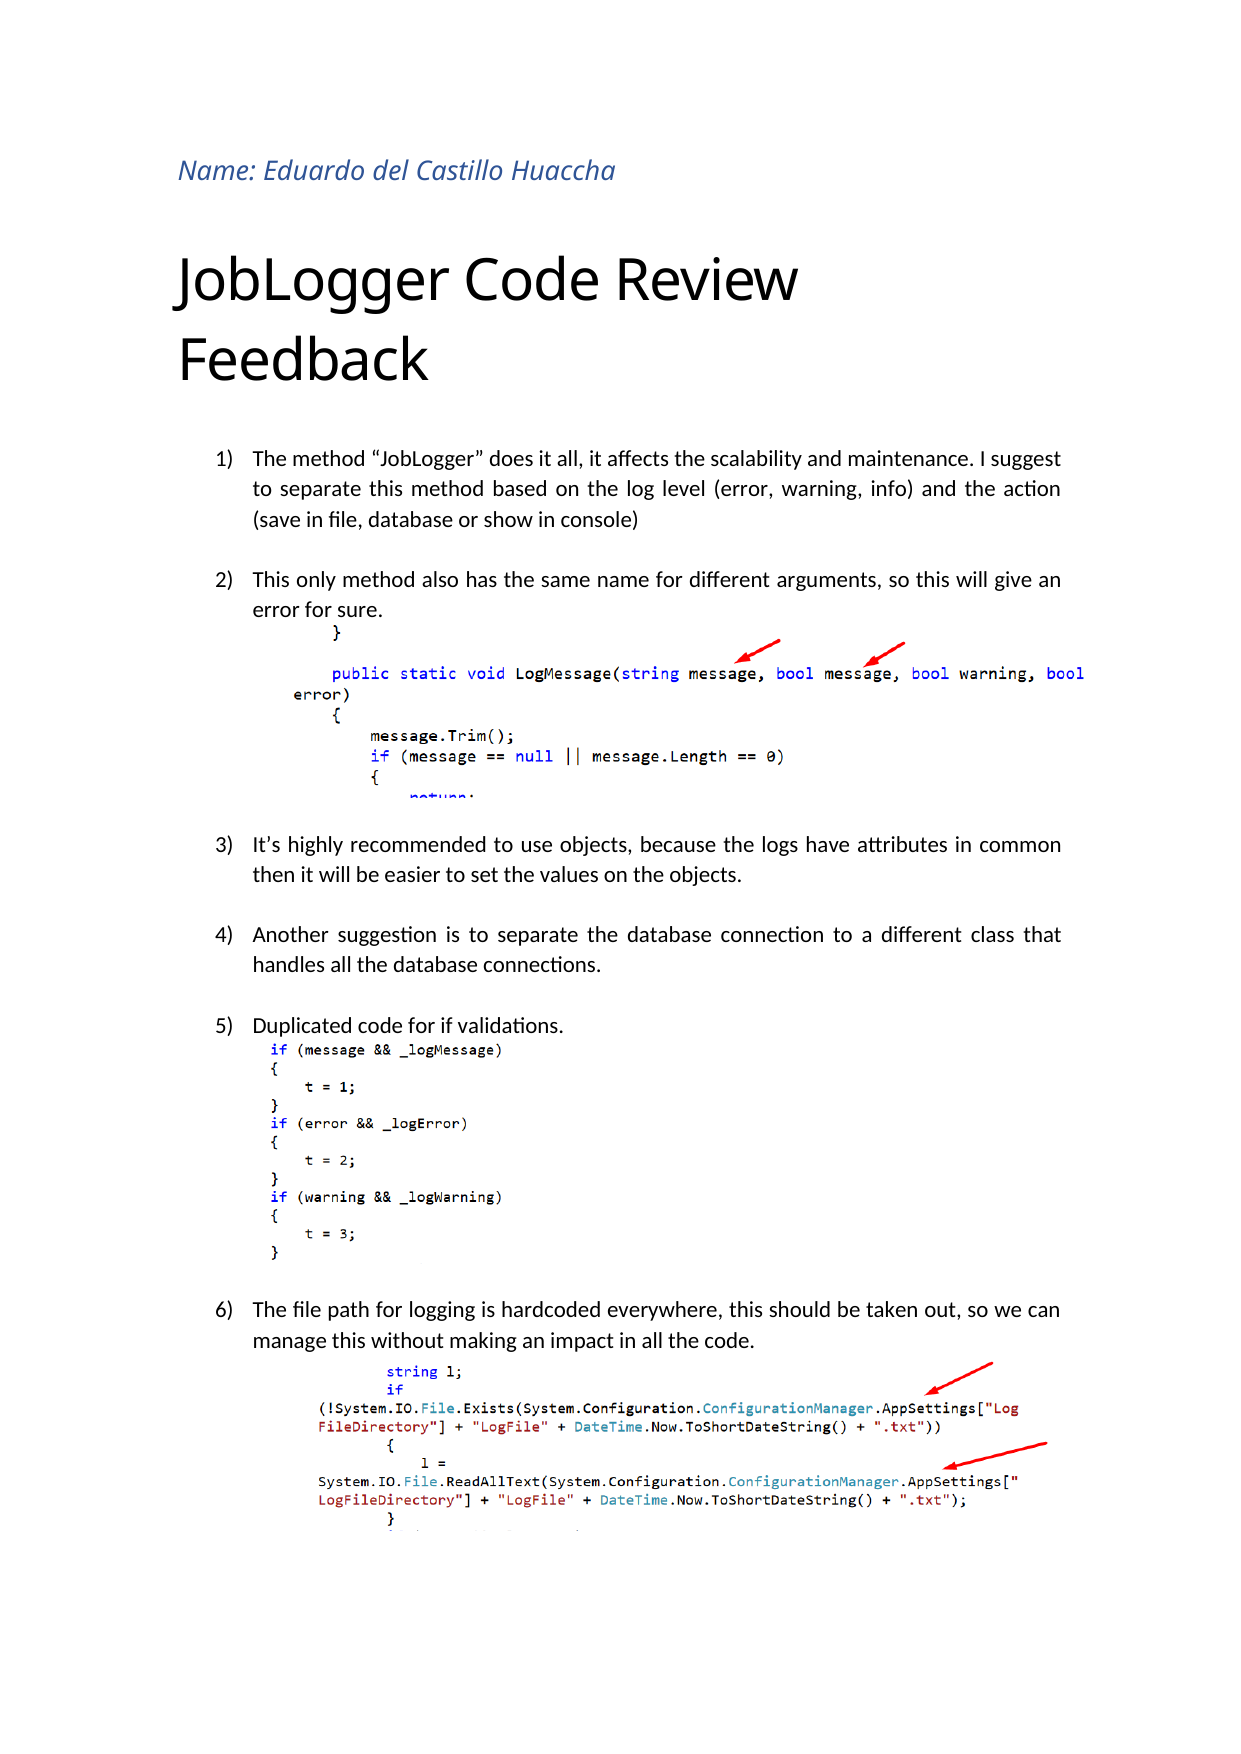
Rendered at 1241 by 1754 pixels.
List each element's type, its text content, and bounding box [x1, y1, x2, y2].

picture [252, 1356, 1138, 1531]
list The file path for logging is hardcoded everywhere, this should be taken out, so we can manage this without making an impact in all the code. [215, 1296, 1063, 1354]
picture [252, 625, 1138, 798]
subtitle Name: Eduardo del Castillo Huaccha [177, 152, 1063, 189]
title JobLogger Code Review Feedback [177, 238, 1063, 397]
list Another suggestion is to separate the database connection to a different class that handles all the database connections. [215, 920, 1063, 978]
list The method “JobLogger” does it all, it affects the scalability and maintenance. I suggest to separate this method based on the log level (error, warning, info) and the action (save in file, database or show in console) [215, 444, 1063, 533]
list This only method also has the same name for different arguments, so this will give an error for sure. [215, 565, 1063, 623]
list It’s highly recommended to use objects, because the logs have attributes in common then it will be easier to set the values on the objects. [215, 830, 1063, 888]
picture [252, 1041, 588, 1264]
list Duplicated code for if validations. [215, 1011, 1063, 1039]
